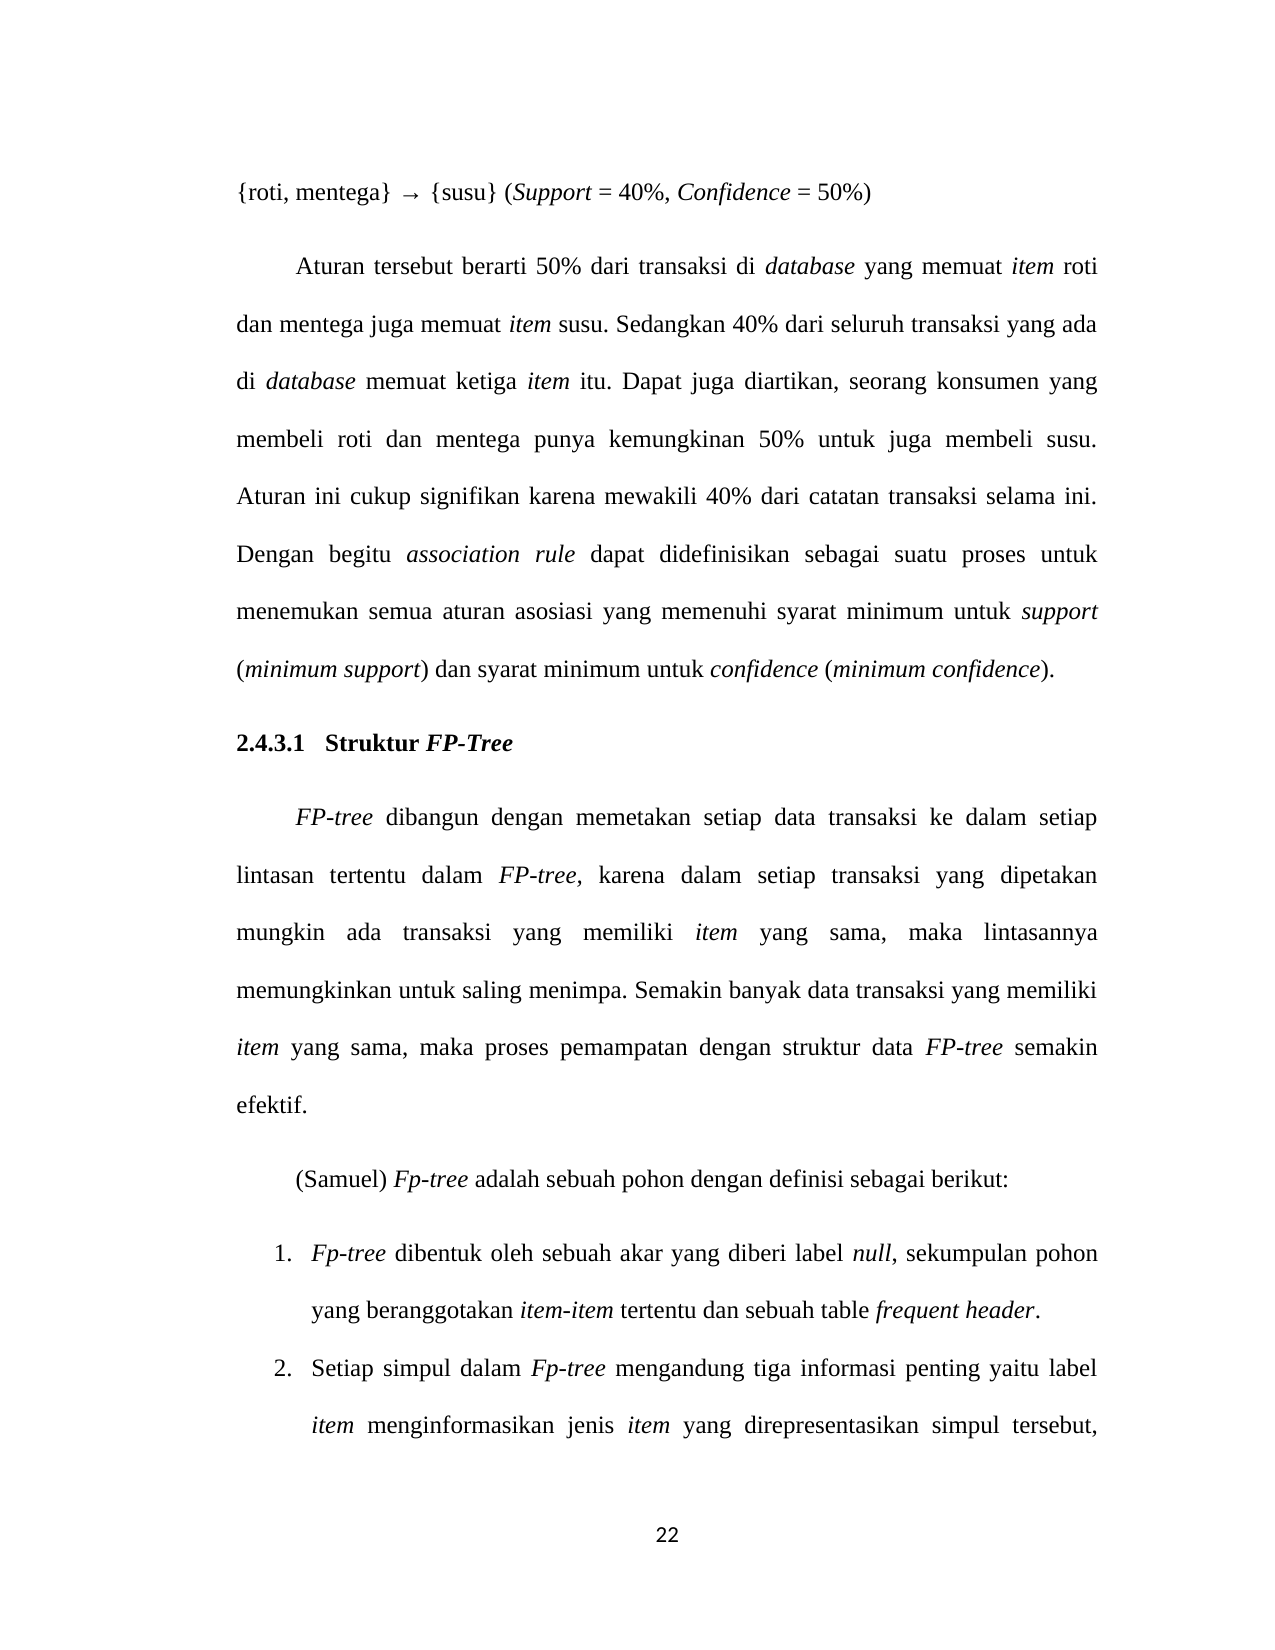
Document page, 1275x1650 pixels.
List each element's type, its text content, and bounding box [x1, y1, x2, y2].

text (Samuel) Fp-tree adalah sebuah pohon dengan definisi sebagai berikut: [236, 1164, 1098, 1193]
list Fp-tree dibentuk oleh sebuah akar yang diberi label null, sekumpulan pohon yang beranggotakan item-item tertentu dan sebuah table frequent header. [274, 1238, 1098, 1324]
text {roti, mentega} → {susu} (Support = 40%, Confidence = 50%) [236, 177, 1098, 206]
text FP-tree dibangun dengan memetakan setiap data transaksi ke dalam setiap lintasan tertentu dalam FP-tree, karena dalam setiap transaksi yang dipetakan mungkin ada transaksi yang memiliki item yang sama, maka lintasannya memungkinkan untuk saling menimpa. Semakin banyak data transaksi yang memiliki item yang sama, maka proses pemampatan dengan struktur data FP-tree semakin efektif. [236, 802, 1098, 1118]
text Aturan tersebut berarti 50% dari transaksi di database yang memuat item roti dan mentega juga memuat item susu. Sedangkan 40% dari seluruh transaksi yang ada di database memuat ketiga item itu. Dapat juga diartikan, seorang konsumen yang membeli roti dan mentega punya kemungkinan 50% untuk juga membeli susu. Aturan ini cukup signifikan karena mewakili 40% dari catatan transaksi selama ini. Dengan begitu association rule dapat didefinisikan sebagai suatu proses untuk menemukan semua aturan asosiasi yang memenuhi syarat minimum untuk support (minimum support) dan syarat minimum untuk confidence (minimum confidence). [236, 251, 1098, 683]
list Struktur FP-Tree [236, 728, 1098, 757]
